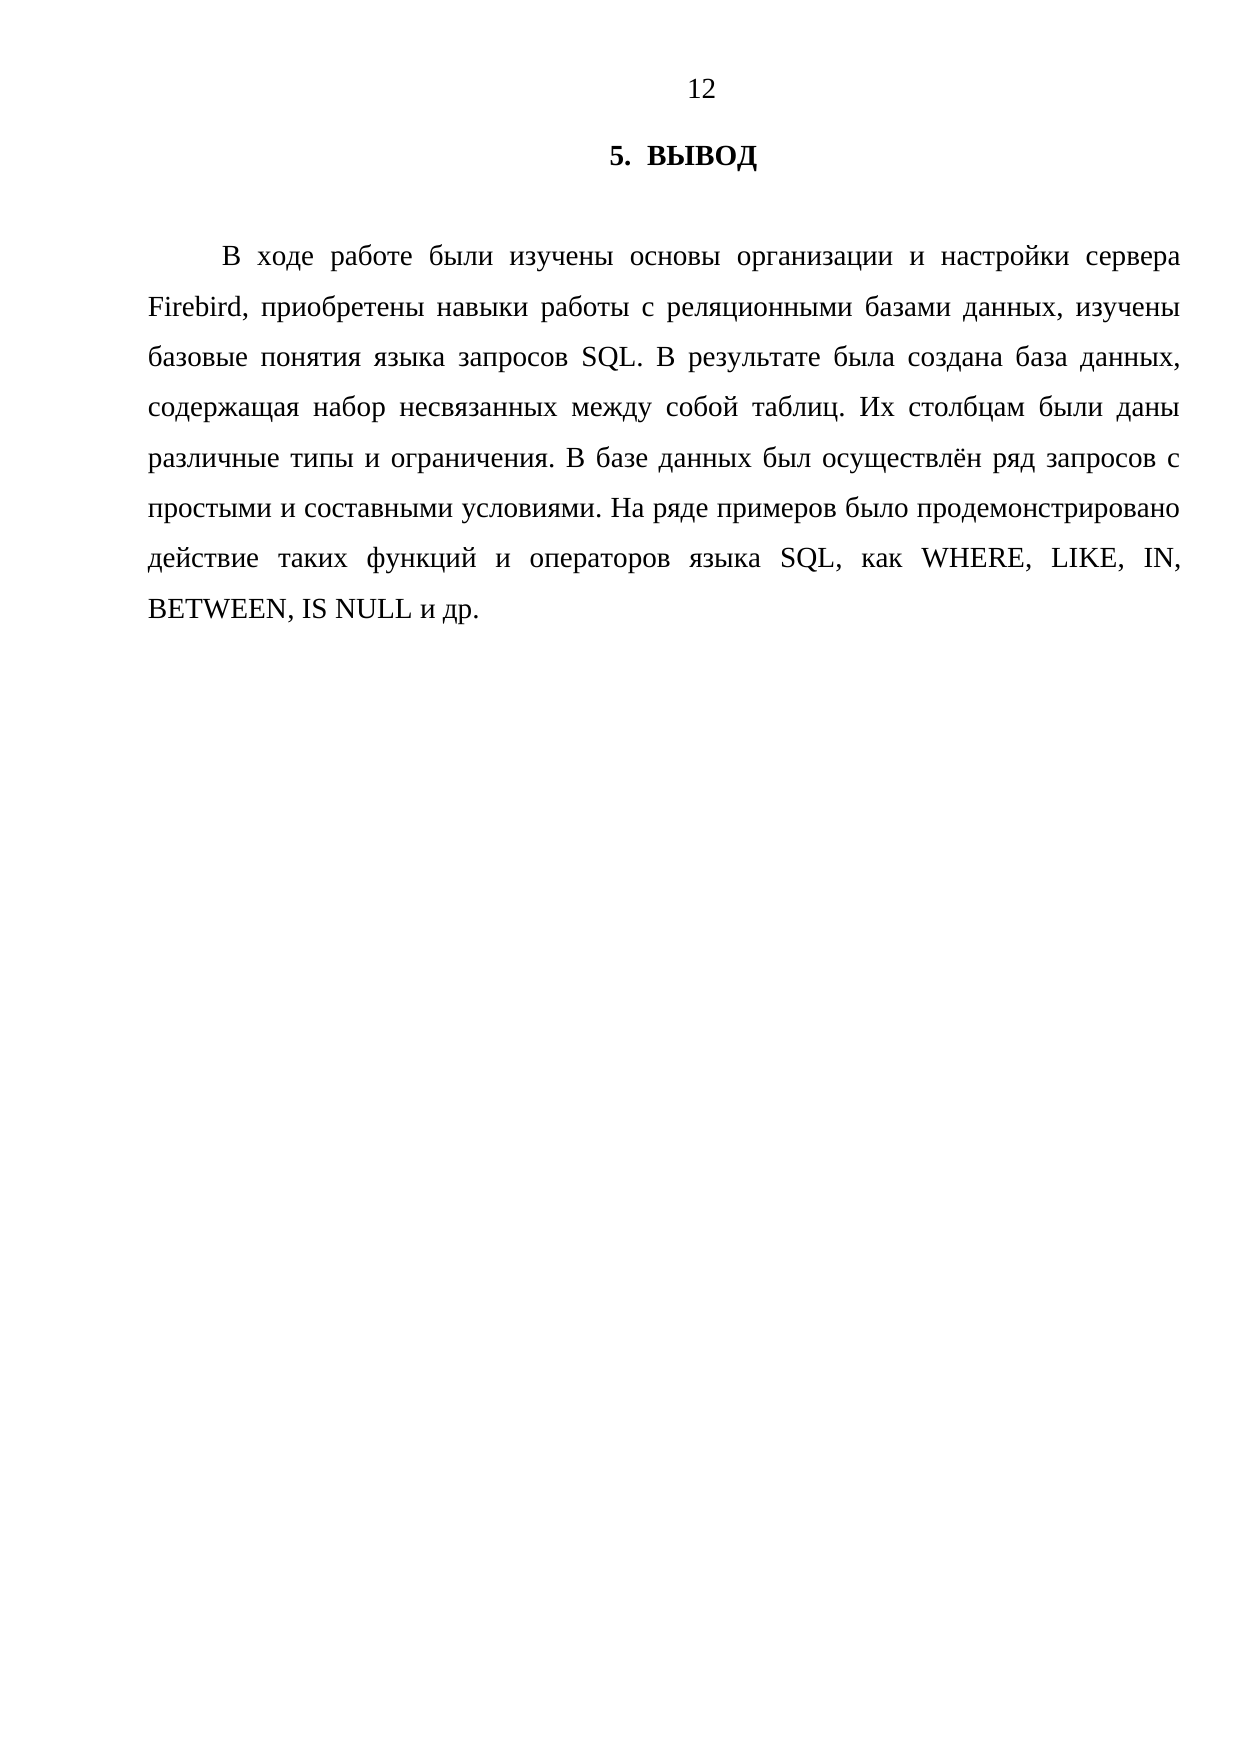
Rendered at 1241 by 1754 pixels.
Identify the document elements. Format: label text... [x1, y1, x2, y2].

text В ходе работе были изучены основы организации и настройки сервера Firebird, приобретены навыки работы с реляционными базами данных, изучены базовые понятия языка запросов SQL. В результате была создана база данных, содержащая набор несвязанных между собой таблиц. Их столбцам были даны различные типы и ограничения. В базе данных был осуществлён ряд запросов с простыми и составными условиями. На ряде примеров было продемонстрировано действие таких функций и операторов языка SQL, как WHERE, LIKE, IN, BETWEEN, IS NULL и др. [148, 238, 1181, 624]
subtitle ВЫВОД [185, 138, 1181, 171]
